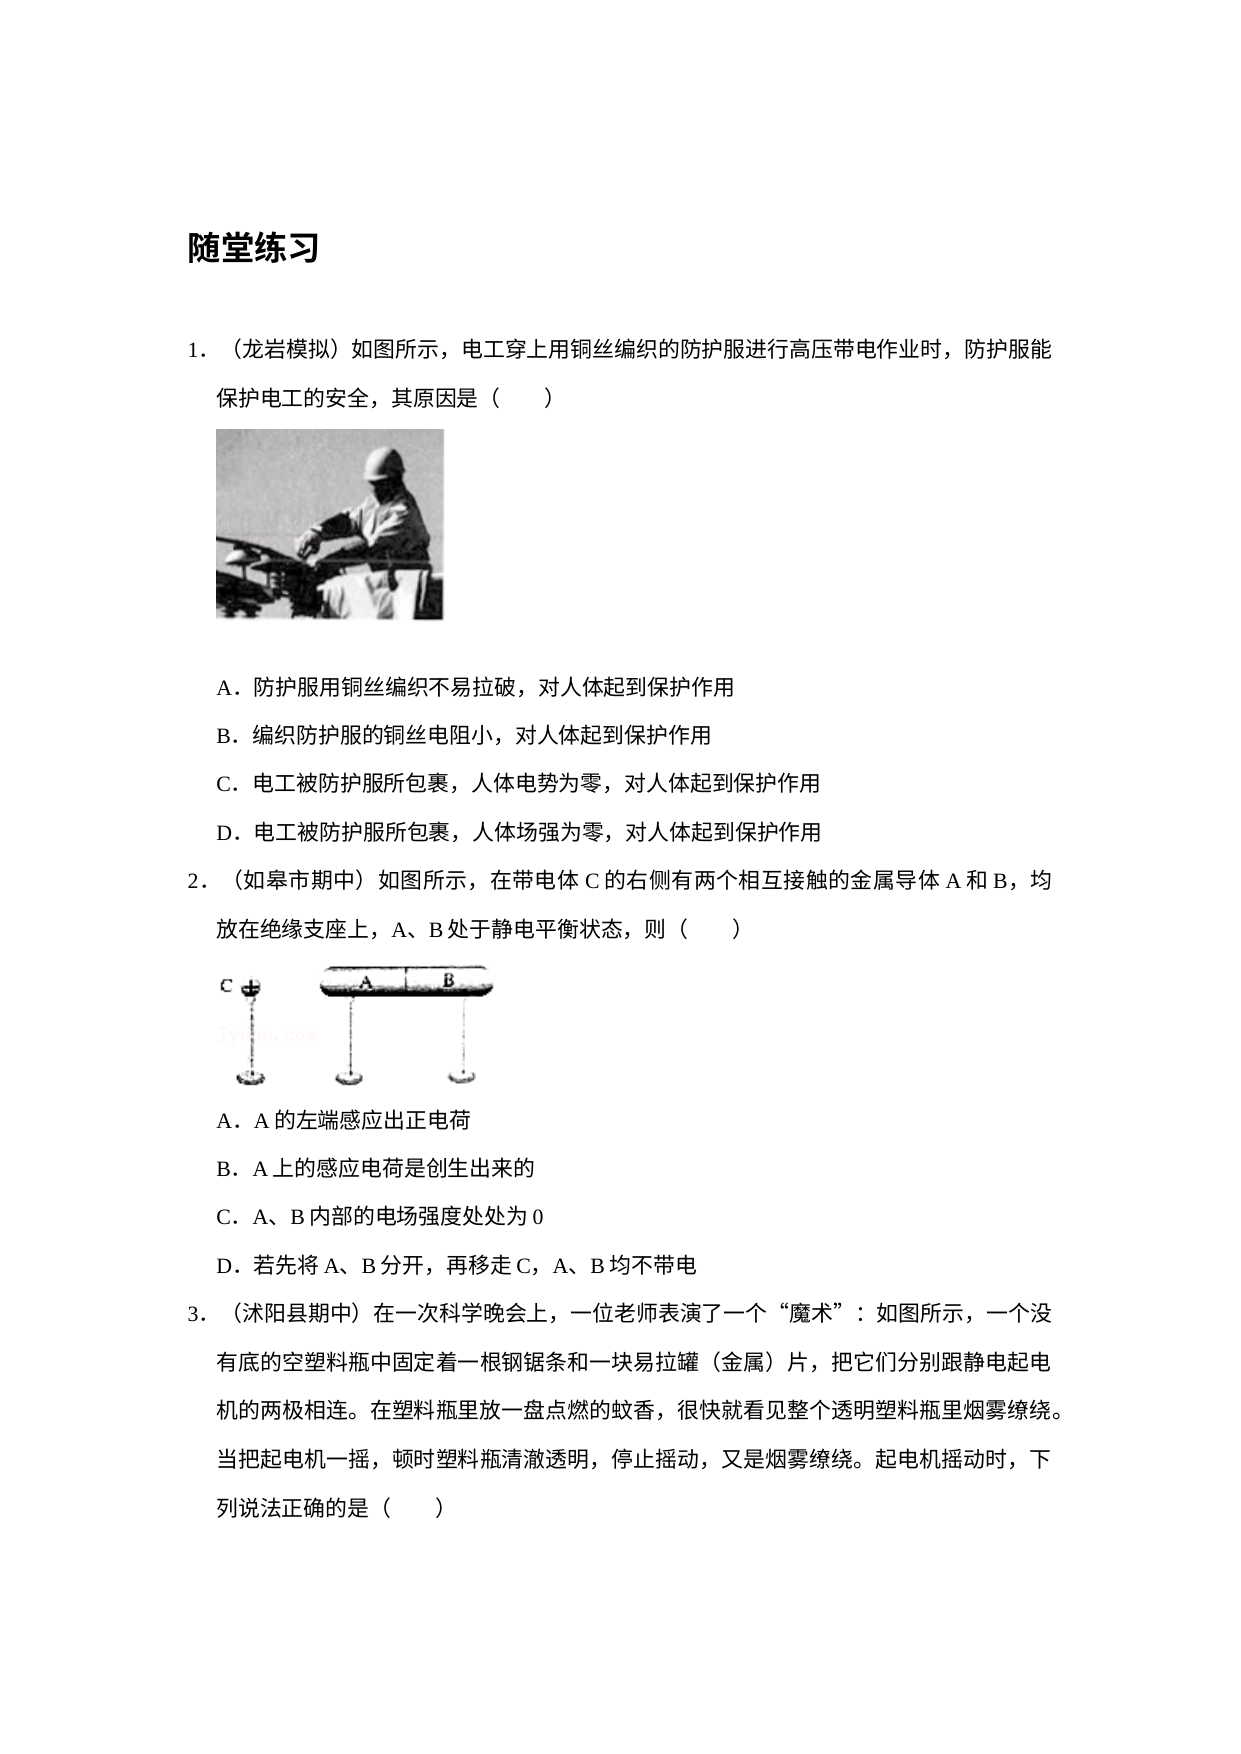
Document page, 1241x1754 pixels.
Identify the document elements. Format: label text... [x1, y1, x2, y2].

text 3．（沭阳县期中）在一次科学晚会上，一位老师表演了一个“魔术”：如图所示，一个没有底的空塑料瓶中固定着一根钢锯条和一块易拉罐（金属）片，把它们分别跟静电起电机的两极相连。在塑料瓶里放一盘点燃的蚊香，很快就看见整个透明塑料瓶里烟雾缭绕。当把起电机一摇，顿时塑料瓶清澈透明，停止摇动，又是烟雾缭绕。起电机摇动时，下列说法正确的是（ ） [187, 1296, 1053, 1523]
text 1．（龙岩模拟）如图所示，电工穿上用铜丝编织的防护服进行高压带电作业时，防护服能保护电工的安全，其原因是（ ） [187, 332, 1053, 413]
text D．电工被防护服所包裹，人体场强为零，对人体起到保护作用 [187, 814, 1053, 847]
text B．A上的感应电荷是创生出来的 [187, 1151, 1053, 1183]
text 2．（如皋市期中）如图所示，在带电体C的右侧有两个相互接触的金属导体A和B，均放在绝缘支座上，A、B处于静电平衡状态，则（ ） [187, 862, 1053, 944]
text C．电工被防护服所包裹，人体电势为零，对人体起到保护作用 [187, 766, 1053, 798]
text A．A的左端感应出正电荷 [187, 1102, 1053, 1135]
text B．编织防护服的铜丝电阻小，对人体起到保护作用 [187, 717, 1053, 750]
text D．若先将A、B分开，再移走C，A、B均不带电 [187, 1247, 1053, 1280]
picture [216, 959, 498, 1090]
text A．防护服用铜丝编织不易拉破，对人体起到保护作用 [187, 669, 1053, 702]
text C．A、B内部的电场强度处处为0 [187, 1199, 1053, 1231]
picture [216, 429, 449, 626]
subtitle 随堂练习 [187, 222, 1053, 270]
